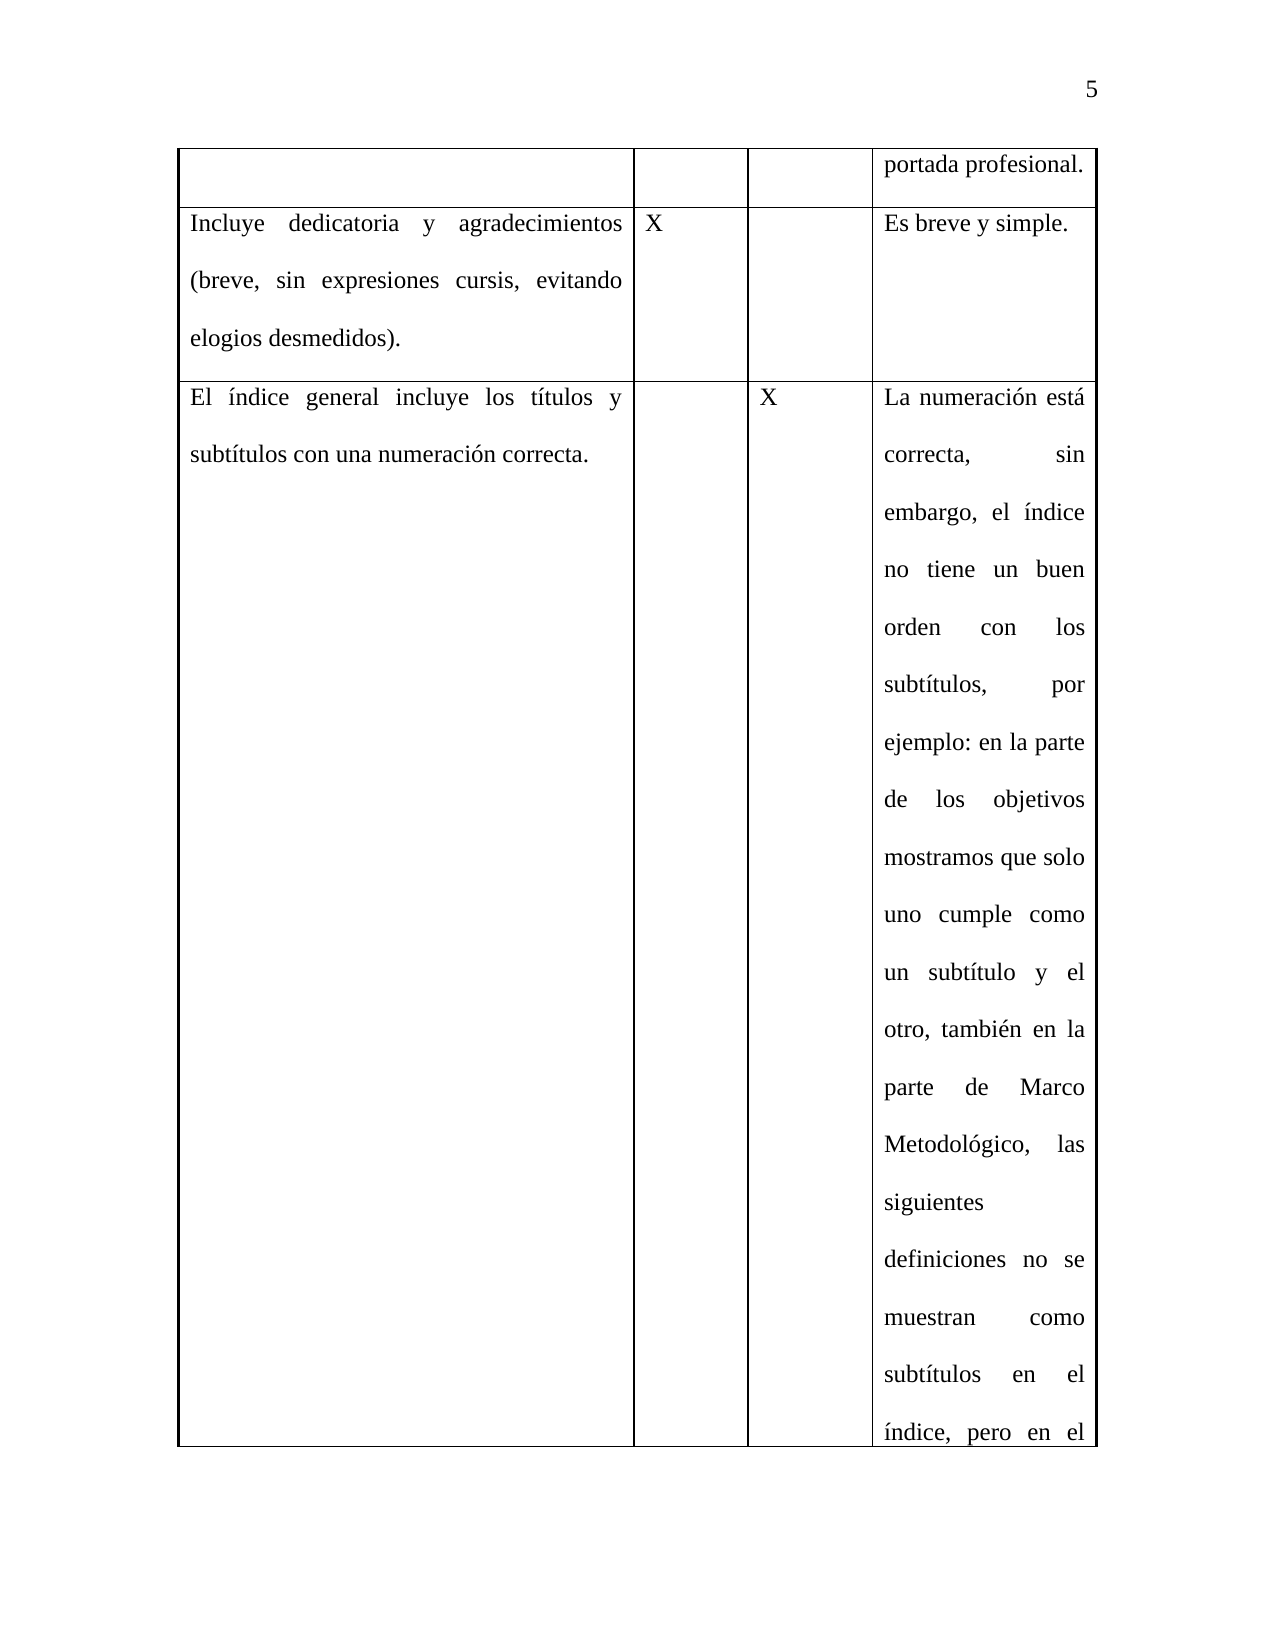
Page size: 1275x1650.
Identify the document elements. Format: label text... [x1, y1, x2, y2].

table_cell [635, 149, 747, 207]
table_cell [180, 382, 633, 1446]
table_cell [749, 208, 872, 381]
table_cell Incluye dedicatoria y agradecimientos (breve, sin expresiones cursis, evitando elogios desmedidos). [180, 208, 633, 381]
table_cell X [749, 382, 872, 1446]
table_cell Es breve y simple. [873, 208, 1095, 381]
table_cell X [749, 149, 872, 207]
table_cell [180, 149, 633, 207]
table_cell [873, 149, 1095, 207]
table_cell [873, 382, 1095, 1446]
table_cell [635, 382, 747, 1446]
table_cell X [635, 208, 747, 381]
